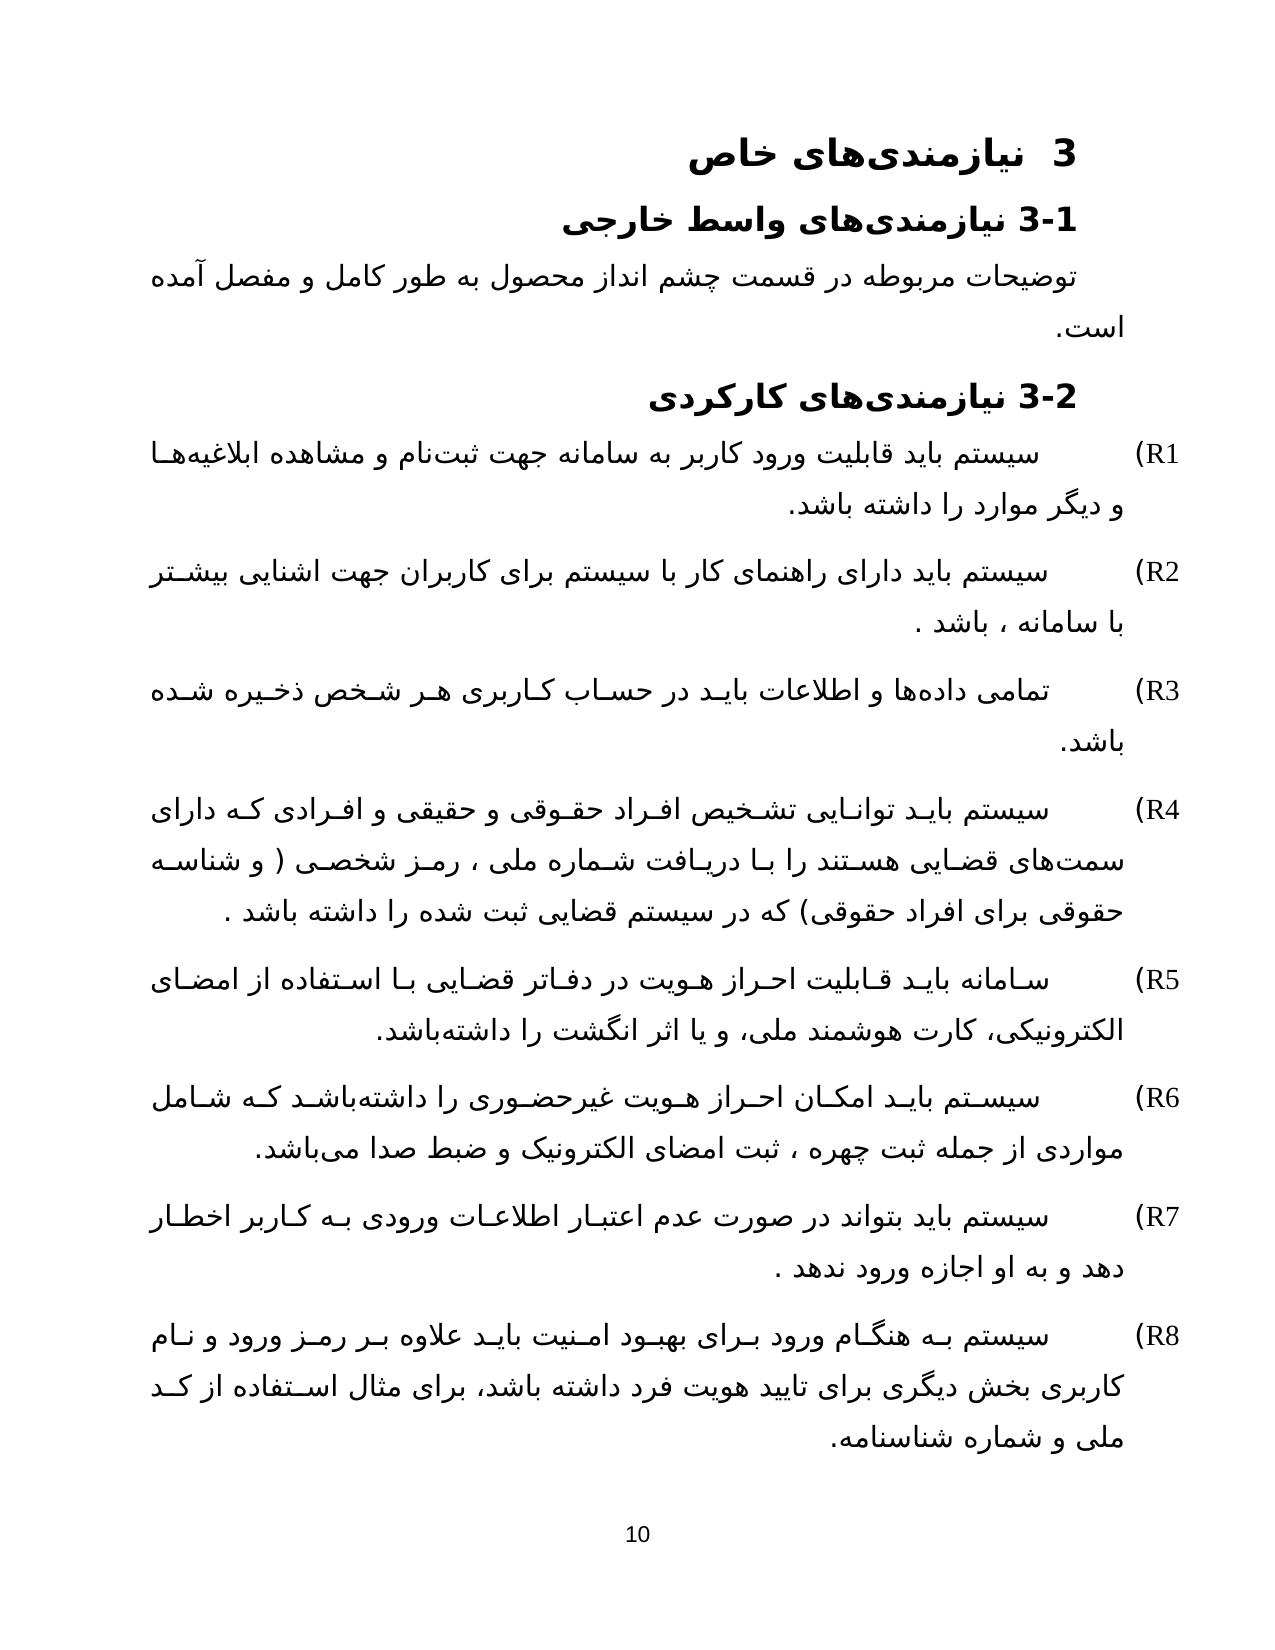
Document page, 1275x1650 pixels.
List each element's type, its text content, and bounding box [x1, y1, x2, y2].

list سیستم باید امکان احراز هویت غیرحضوری را داشته‌باشد که شامل مواردی از جمله ثبت چهره ، ثبت امضای الکترونیک و ضبط صدا می‌باشد. [150, 1081, 1125, 1166]
subtitle 3 نیازمندی‌های خاص [150, 131, 1125, 175]
list تمامی داده‌ها و اطلاعات باید در حساب کاربری هر شخص ذخیره شده باشد. [150, 673, 1125, 758]
list سیستم به هنگام ورود برای بهبود امنیت باید علاوه بر رمز ورود و نام کاربری بخش دیگری برای تایید هویت فرد داشته باشد، برای مثال استفاده از کد ملی و شماره شناسنامه. [150, 1318, 1125, 1454]
text توضیحات مربوطه در قسمت چشم انداز محصول به طور کامل و مفصل آمده است. [150, 259, 1125, 344]
list سیستم باید قابلیت ورود کاربر به سامانه جهت ثبت‌نام و مشاهده ابلاغیه‌ها و دیگر موارد را داشته باشد. [150, 436, 1125, 521]
list سامانه باید قابلیت احراز هویت در دفاتر قضایی با استفاده از امضای الکترونیکی، کارت هوشمند ملی، و یا اثر انگشت را داشته‌باشد. [150, 962, 1125, 1047]
list سیستم باید دارای راهنمای کار با سیستم برای کاربران جهت اشنایی بیشتر با سامانه ، باشد . [150, 554, 1125, 640]
list سیستم باید بتواند در صورت عدم اعتبار اطلاعات ورودی به کاربر اخطار دهد و به او اجازه ورود ندهد . [150, 1199, 1125, 1284]
subtitle 3-1 نیازمندی‌های واسط خارجی [150, 201, 1125, 240]
list سیستم باید توانایی تشخیص افراد حقوقی و حقیقی و افرادی که دارای سمت‌های قضایی هستند را با دریافت شماره ملی ، رمز شخصی ( و شناسه حقوقی برای افراد حقوقی) که در سیستم قضایی ثبت شده را داشته باشد . [150, 792, 1125, 928]
subtitle 3-2 نیازمندی‌های کارکردی [150, 378, 1125, 416]
